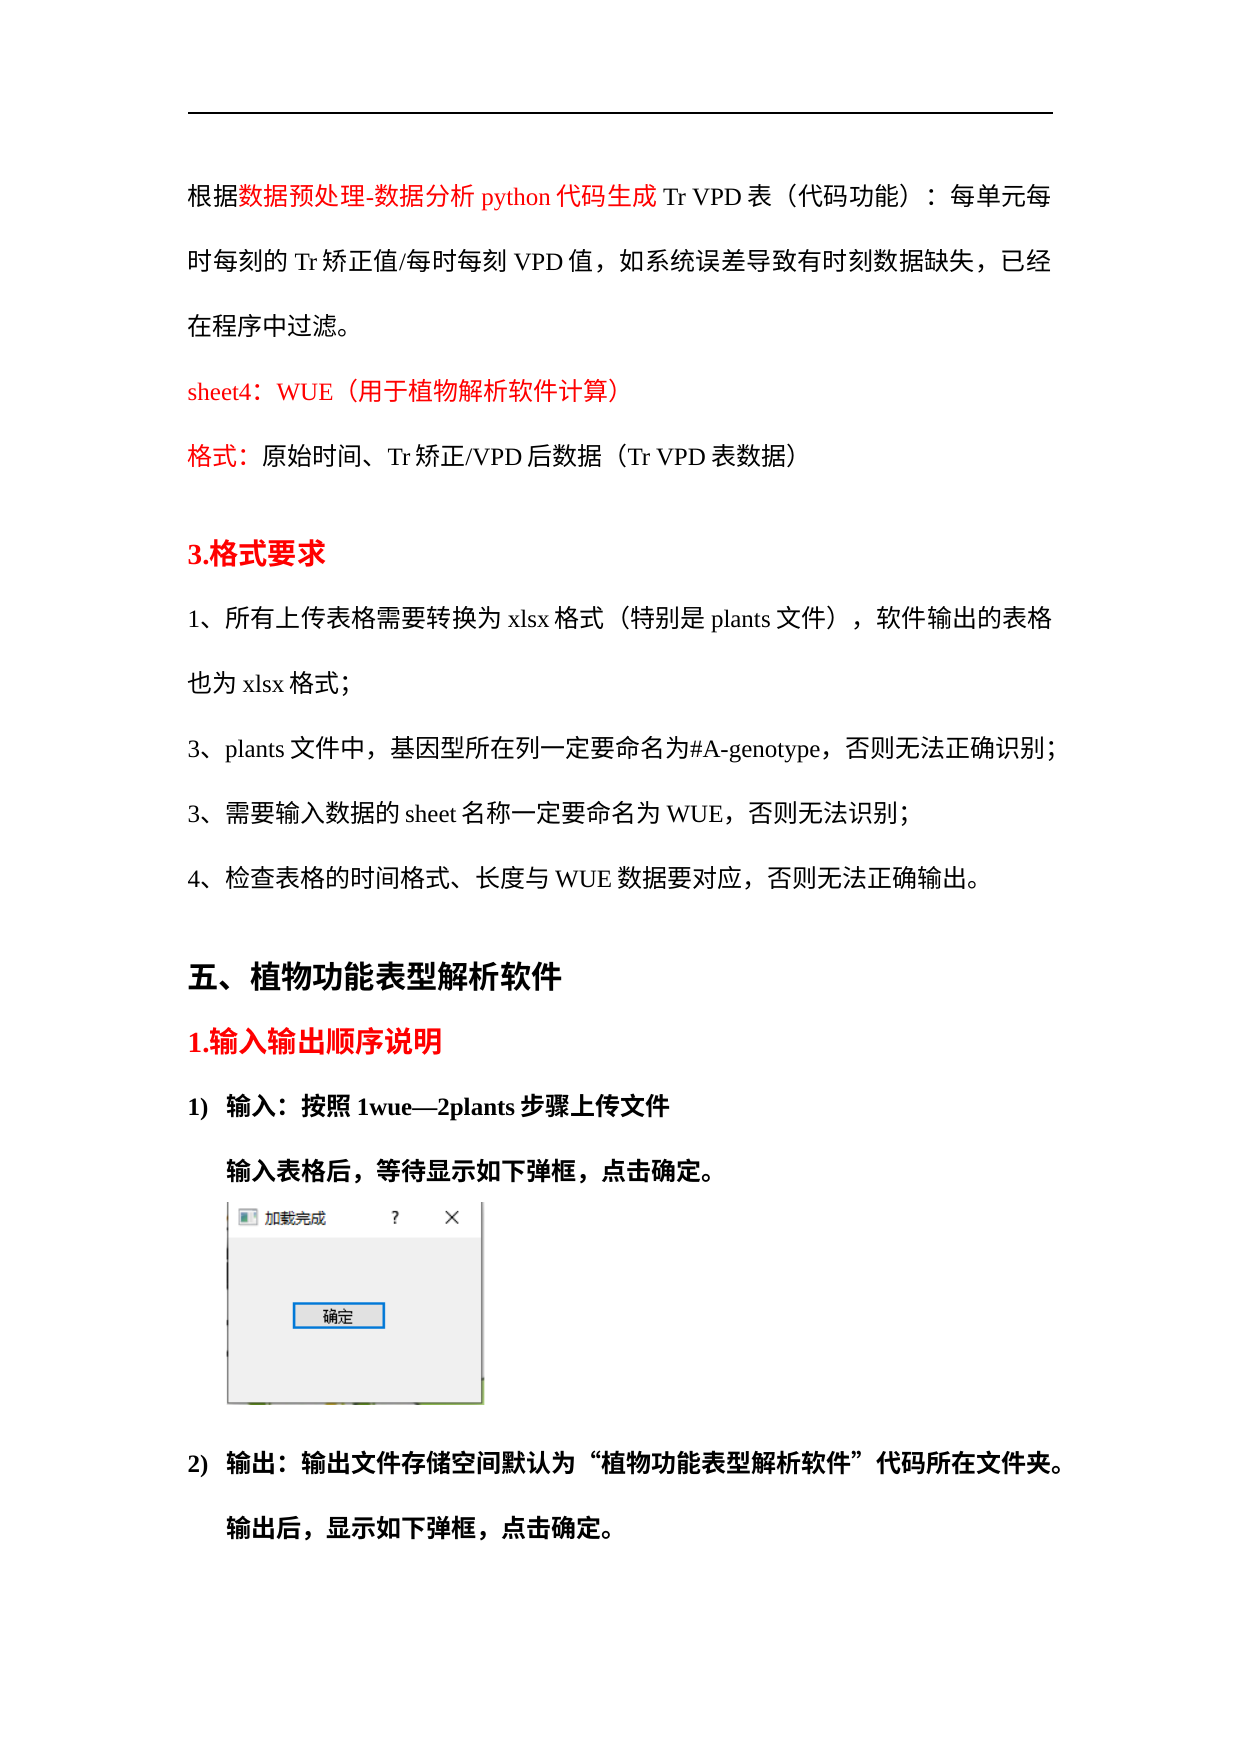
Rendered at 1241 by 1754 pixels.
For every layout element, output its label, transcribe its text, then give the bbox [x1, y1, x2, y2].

subtitle 五、植物功能表型解析软件 [187, 942, 1053, 1007]
list 输出：输出文件存储空间默认为“植物功能表型解析软件”代码所在文件夹。 [187, 1429, 1053, 1494]
subtitle 1.输入输出顺序说明 [187, 1007, 1053, 1072]
text 3、需要输入数据的sheet名称一定要命名为WUE，否则无法识别； [187, 779, 1053, 844]
text 3、plants文件中，基因型所在列一定要命名为#A-genotype，否则无法正确识别； [187, 714, 1053, 779]
subtitle 3.格式要求 [187, 519, 1053, 584]
text 根据数据预处理-数据分析python代码生成Tr VPD表（代码功能）：每单元每时每刻的Tr矫正值/每时每刻VPD值，如系统误差导致有时刻数据缺失，已经在程序中过滤。 [187, 162, 1053, 357]
list 输出后，显示如下弹框，点击确定。 [227, 1494, 1053, 1559]
text 格式：原始时间、Tr矫正/VPD后数据（Tr VPD表数据） [187, 422, 1053, 487]
text 1、所有上传表格需要转换为xlsx格式（特别是plants文件），软件输出的表格也为xlsx格式； [187, 584, 1053, 714]
text 4、检查表格的时间格式、长度与WUE数据要对应，否则无法正确输出。 [187, 844, 1053, 909]
list 输入：按照1wue—2plants步骤上传文件 [187, 1072, 1053, 1137]
text sheet4：WUE（用于植物解析软件计算） [187, 357, 1053, 422]
picture [226, 1202, 485, 1405]
list 输入表格后，等待显示如下弹框，点击确定。 [227, 1137, 1053, 1202]
